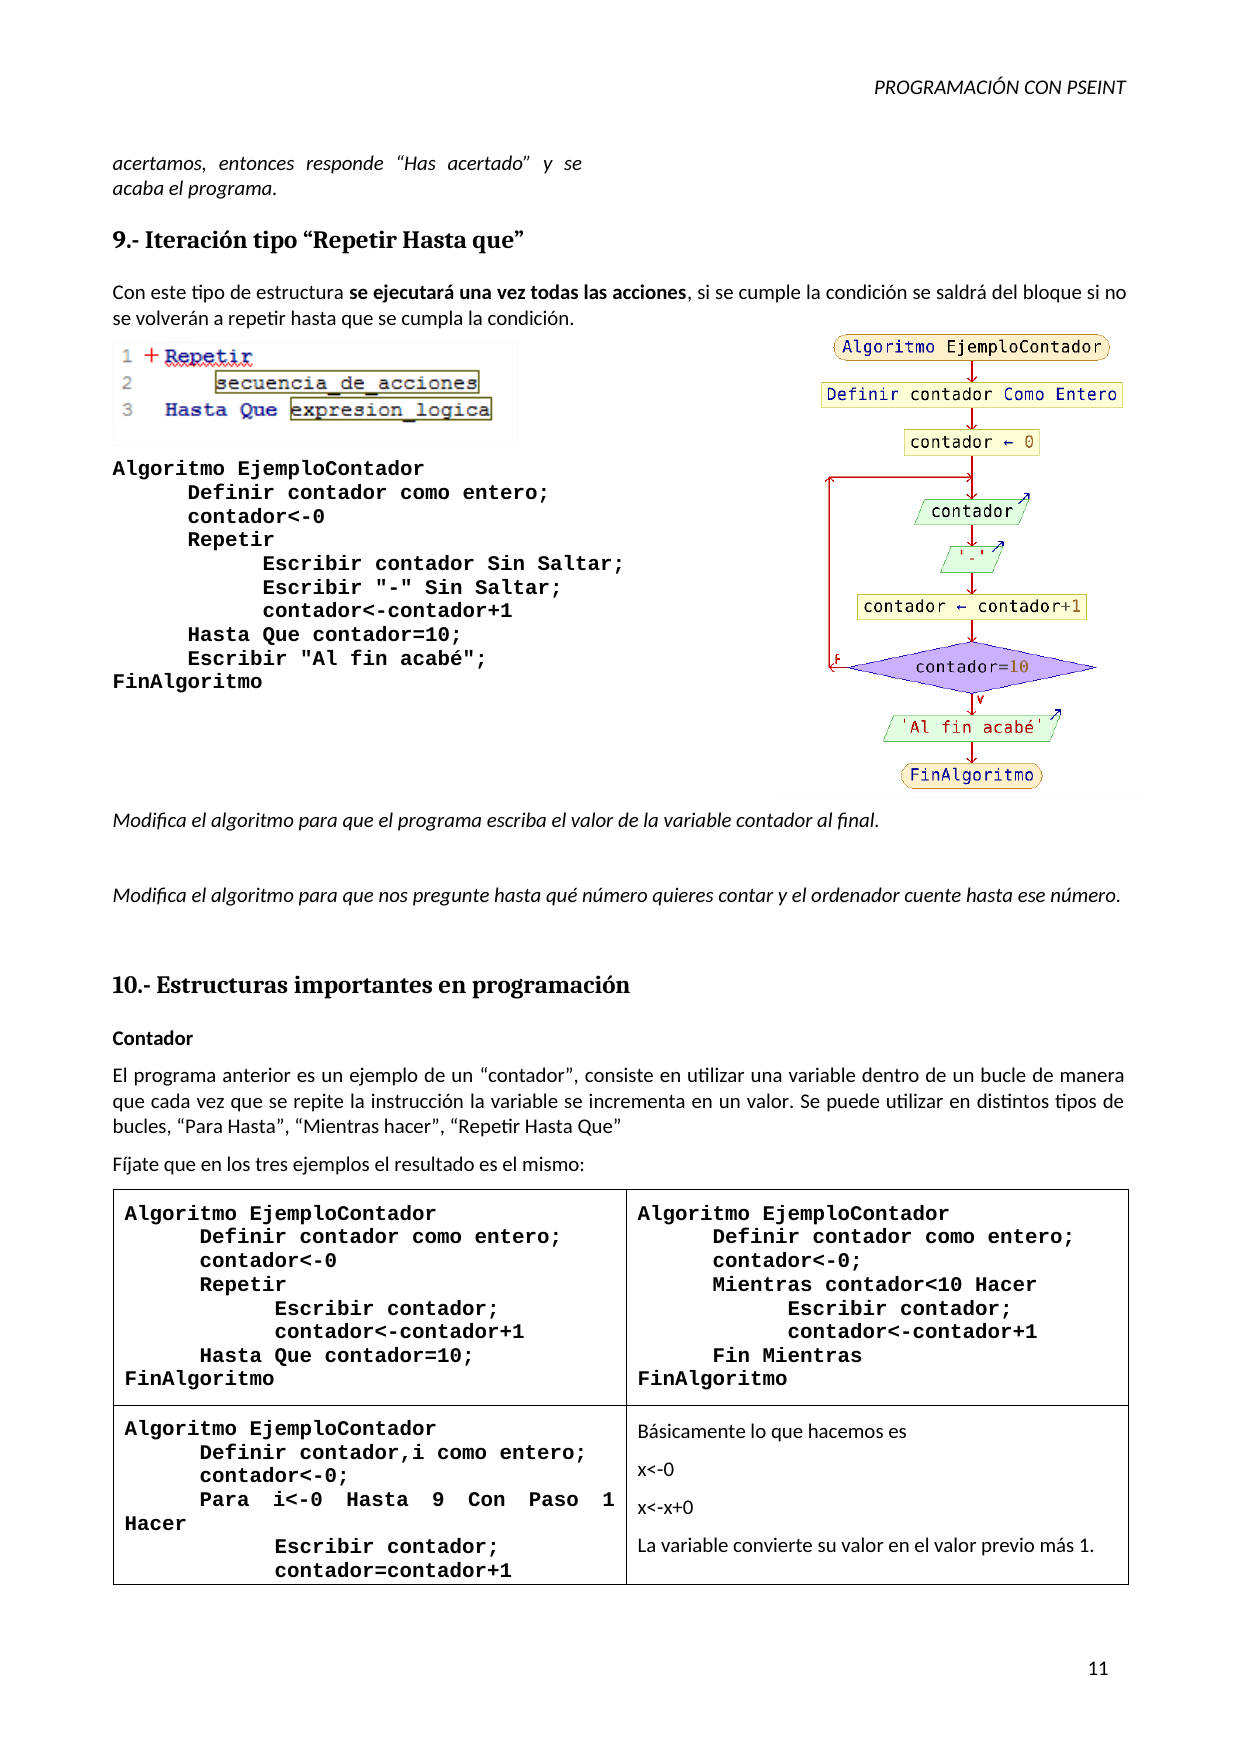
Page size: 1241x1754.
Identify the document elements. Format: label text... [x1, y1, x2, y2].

subtitle 9.- Iteración tipo “Repetir Hasta que” [112, 226, 1128, 254]
text Contador [112, 1025, 1128, 1050]
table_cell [627, 1406, 1128, 1584]
text Escribir "-" Sin Saltar; [112, 577, 773, 600]
picture [112, 342, 519, 446]
picture [773, 323, 1147, 798]
text Escribir "Al fin acabé"; [112, 648, 773, 671]
table_header Algoritmo EjemploContador Definir contador como entero; contador<-0; Mientras contador<10 Hacer Escribir contador; contador<-contador+1 Fin Mientras FinAlgoritmo [627, 1190, 1128, 1404]
text contador<-0 [112, 506, 773, 529]
text Modifica el algoritmo para que nos pregunte hasta qué número quieres contar y el ordenador cuente hasta ese número. [112, 883, 1128, 908]
text Hasta Que contador=10; [112, 624, 773, 648]
table_header Algoritmo EjemploContador Definir contador como entero; contador<-0 Repetir Escribir contador; contador<-contador+1 Hasta Que contador=10; FinAlgoritmo [114, 1190, 626, 1404]
subtitle 10.- Estructuras importantes en programación [112, 971, 1128, 1000]
text Con este tipo de estructura se ejecutará una vez todas las acciones, si se cumple la condición se saldrá del bloque si no se volverán a repetir hasta que se cumpla la condición. [112, 279, 1128, 330]
text Escribir contador Sin Saltar; [112, 553, 773, 577]
text FinAlgoritmo [112, 671, 773, 695]
text El programa anterior es un ejemplo de un “contador”, consiste en utilizar una variable dentro de un bucle de manera que cada vez que se repite la instrucción la variable se incrementa en un valor. Se puede utilizar en distintos tipos de bucles, “Para Hasta”, “Mientras hacer”, “Repetir Hasta Que” [112, 1063, 1128, 1139]
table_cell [114, 1406, 626, 1584]
text Repetir [112, 529, 773, 553]
text Definir contador como entero; [112, 482, 773, 506]
text contador<-contador+1 [112, 600, 773, 624]
text Algoritmo EjemploContador [112, 458, 773, 482]
text Fíjate que en los tres ejemplos el resultado es el mismo: [112, 1151, 1128, 1177]
text Modifica el algoritmo para que el programa escriba el valor de la variable contador al final. [112, 807, 1128, 832]
